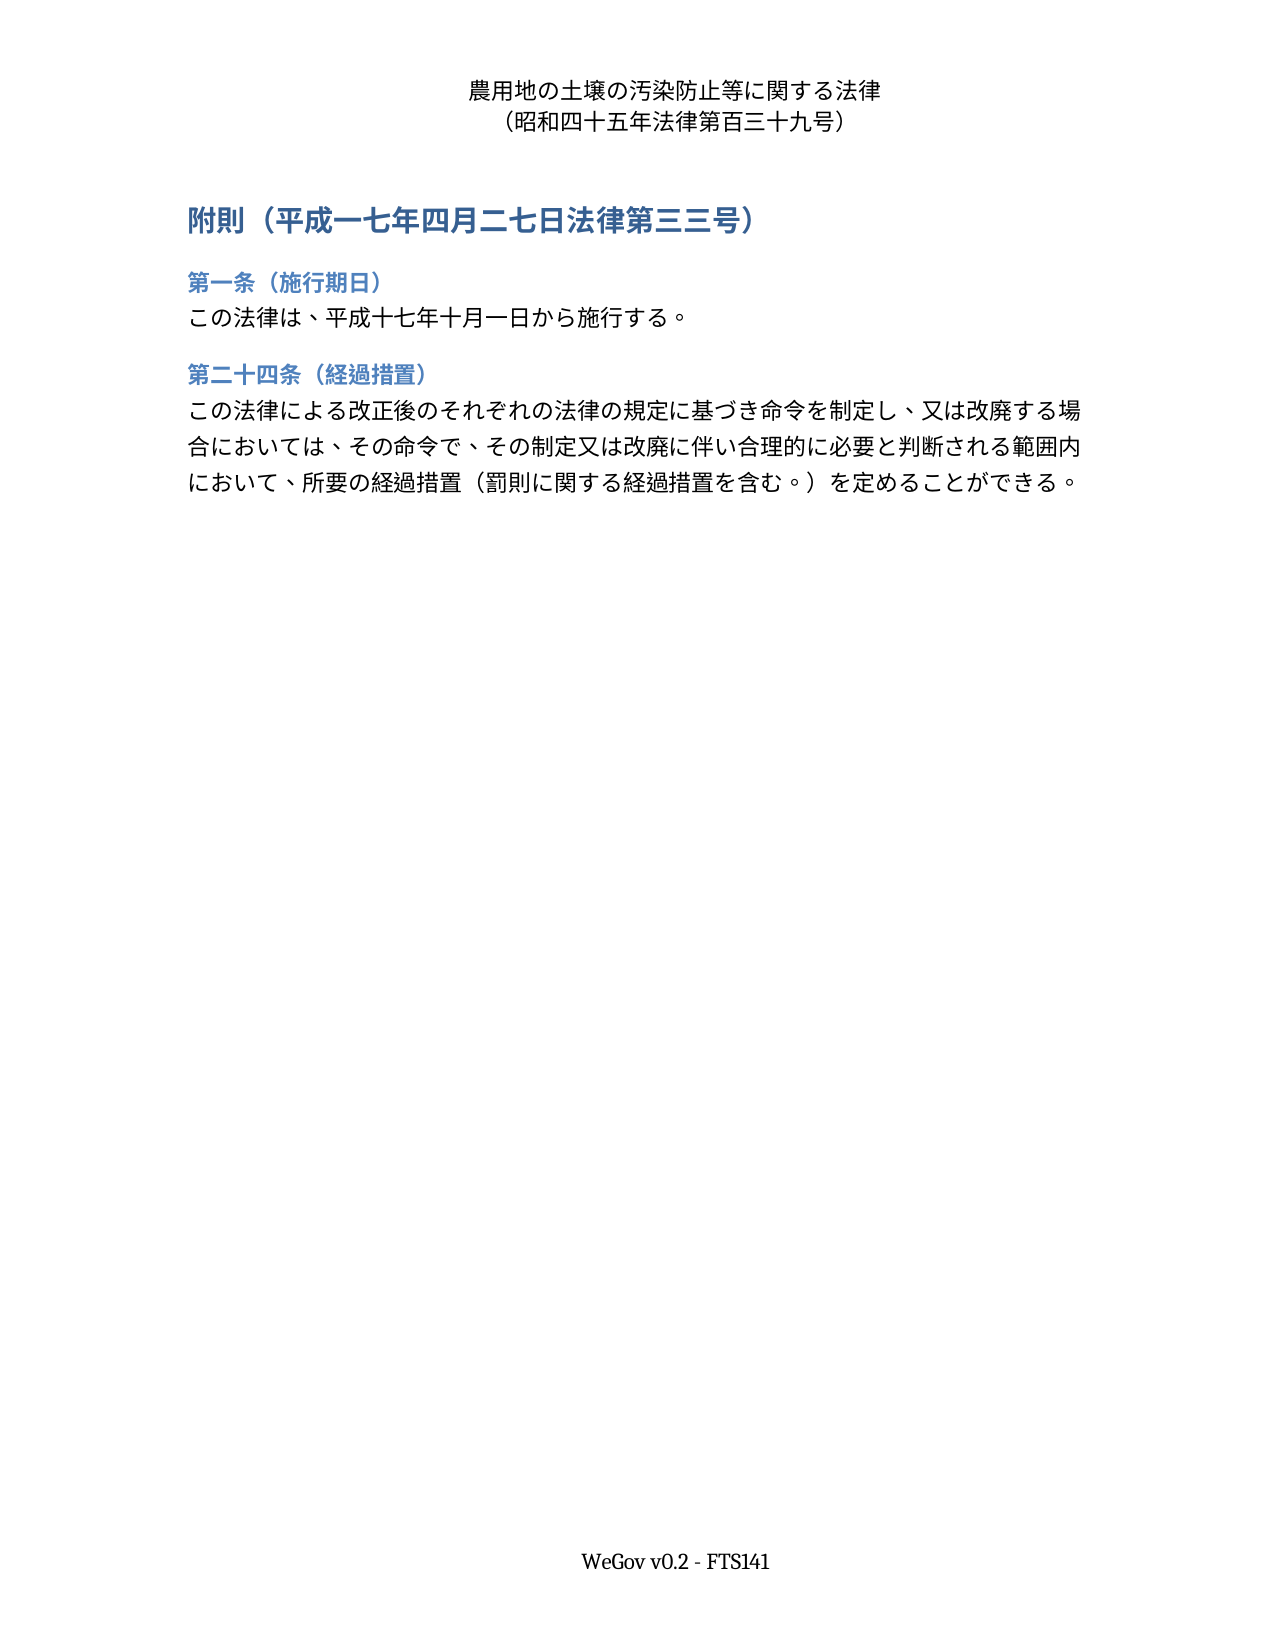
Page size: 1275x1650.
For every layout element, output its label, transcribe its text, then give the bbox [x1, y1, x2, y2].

text この法律による改正後のそれぞれの法律の規定に基づき命令を制定し、又は改廃する場合においては、その命令で、その制定又は改廃に伴い合理的に必要と判断される範囲内において、所要の経過措置（罰則に関する経過措置を含む。）を定めることができる。 [187, 395, 1087, 498]
subtitle 第二十四条（経過措置） [187, 359, 1087, 390]
subtitle 附則（平成一七年四月二七日法律第三三号） [187, 200, 1087, 240]
text この法律は、平成十七年十月一日から施行する。 [187, 302, 1087, 334]
subtitle 第一条（施行期日） [187, 266, 1087, 298]
